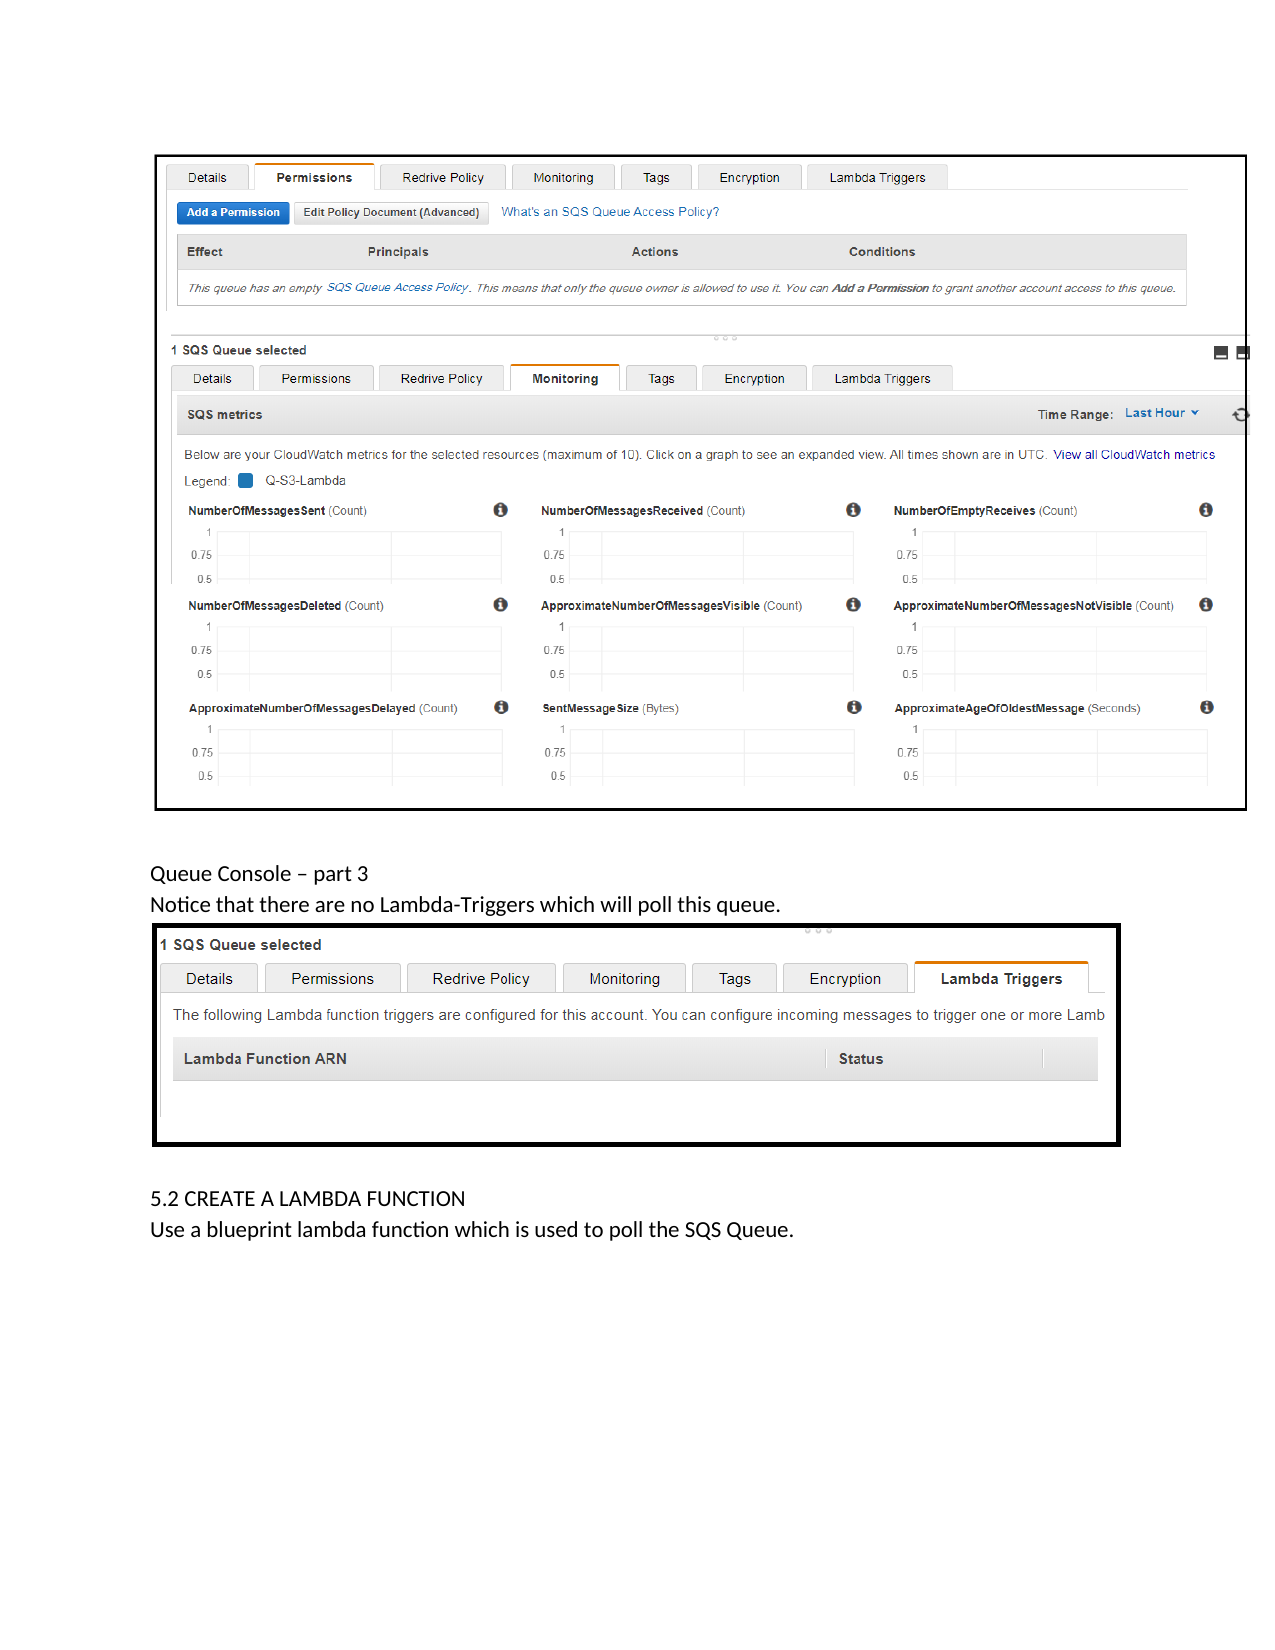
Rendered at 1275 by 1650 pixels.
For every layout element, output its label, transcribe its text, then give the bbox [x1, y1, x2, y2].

picture [150, 920, 1125, 1153]
text 4. CREATING A QUEUE 5. LAB : Note down what files have been uploaded to S3 using SQS and Lambda and CloudWatch Upload a File to S3 and then We have an PUT Event configured on a bucket. This Event will be put on a SQS Queue. The lambda will always poll the SQS queue and perform duplicate action like logging into the console- which means cloud-watch will have those logs. 5.1 Queue Create a SQS Standard-Queue. Queue Console – part 1 Queue Console – part 2 Queue Console – part 3 Notice that there are no Lambda-Triggers which will poll this queue. 5.2 CREATE A LAMBDA FUNCTION Use a blueprint lambda function which is used to poll the SQS Queue. Add the SQS Trigger by giving the SQS name. Lambda Console after creating function. Lambda code + Click Save. Other Lambda settings. 5.3 Cloud Watch and metrics. [150, 1153, 1125, 1243]
picture [150, 150, 1251, 827]
text 4. CREATING A QUEUE 5. LAB : Note down what files have been uploaded to S3 using SQS and Lambda and CloudWatch Upload a File to S3 and then We have an PUT Event configured on a bucket. This Event will be put on a SQS Queue. The lambda will always poll the SQS queue and perform duplicate action like logging into the console- which means cloud-watch will have those logs. 5.1 Queue Create a SQS Standard-Queue. Queue Console – part 1 Queue Console – part 2 Queue Console – part 3 Notice that there are no Lambda-Triggers which will poll this queue. 5.2 CREATE A LAMBDA FUNCTION Use a blueprint lambda function which is used to poll the SQS Queue. Add the SQS Trigger by giving the SQS name. Lambda Console after creating function. Lambda code + Click Save. Other Lambda settings. 5.3 Cloud Watch and metrics. [150, 827, 1125, 920]
